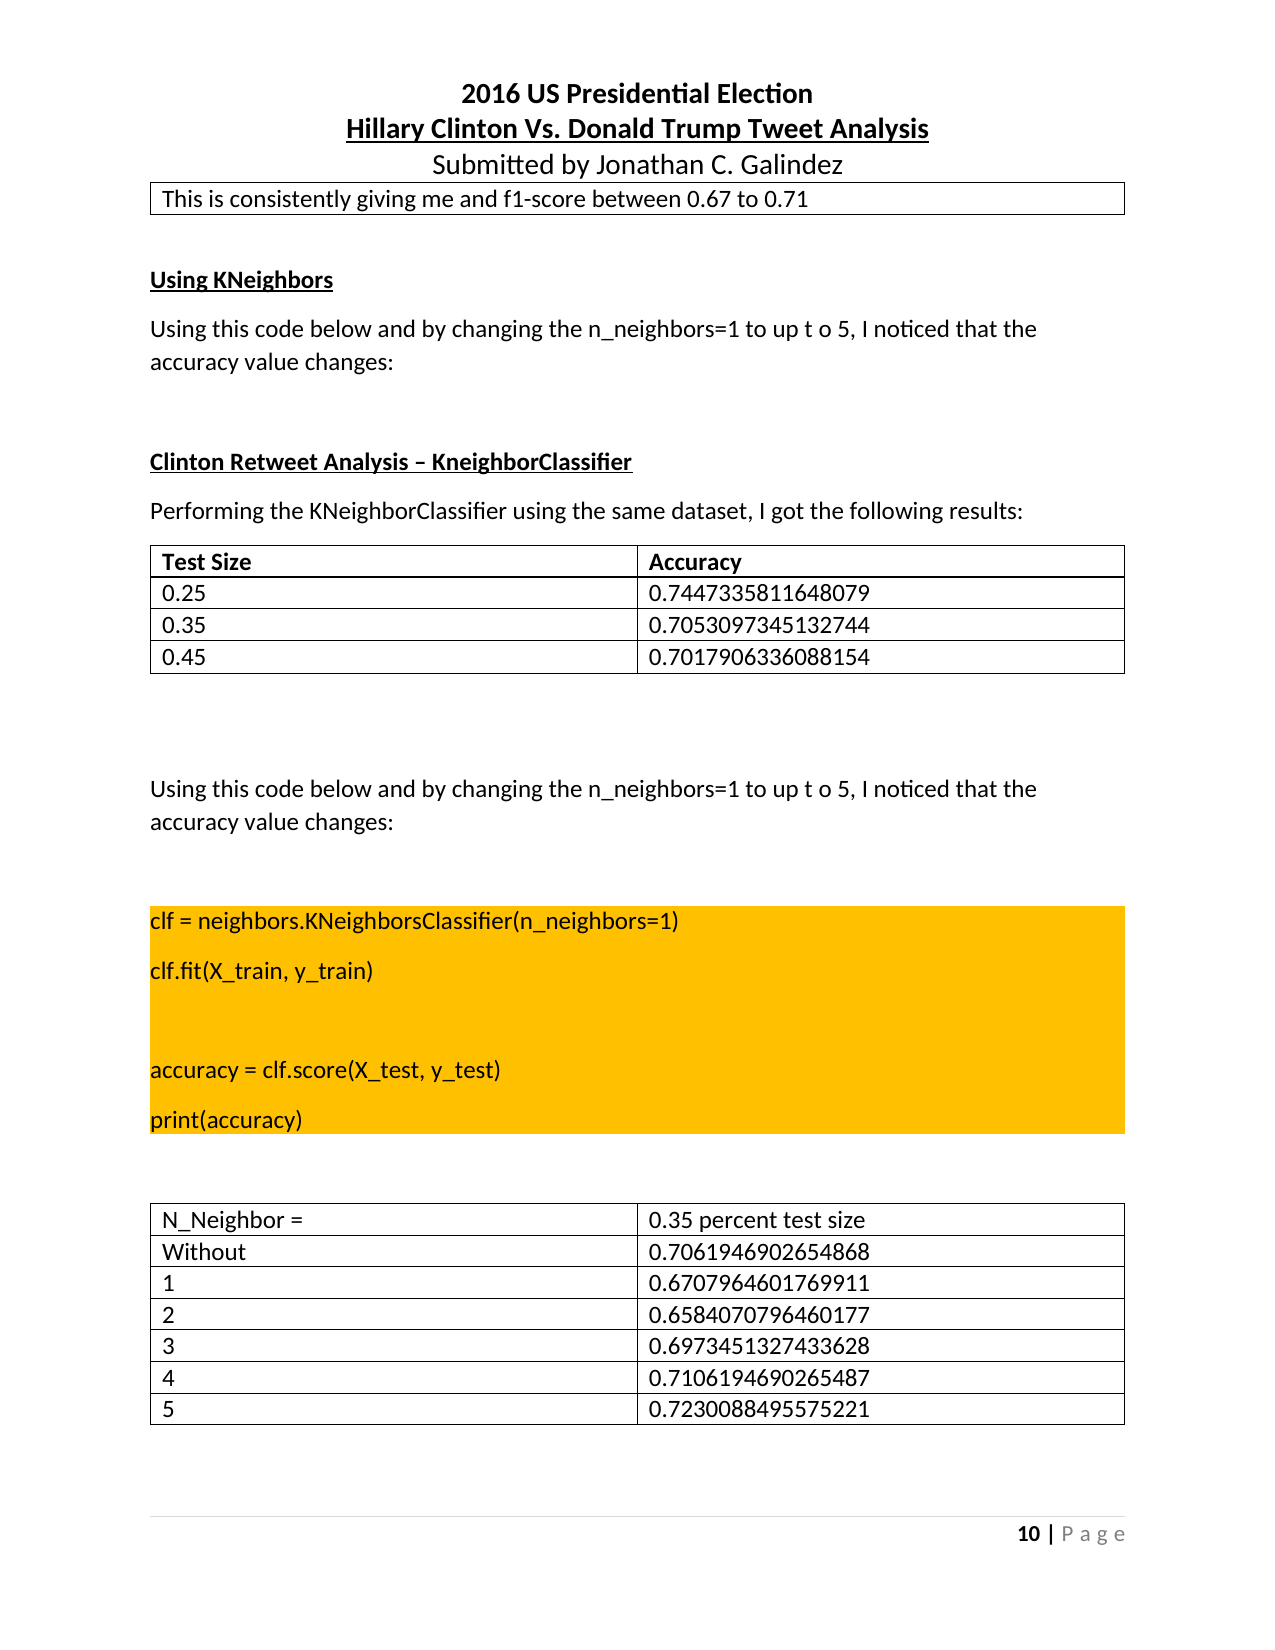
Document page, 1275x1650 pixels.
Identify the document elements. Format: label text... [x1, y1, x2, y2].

table_cell 0.6584070796460177 [638, 1299, 1124, 1329]
table_cell 0.7053097345132744 [638, 609, 1124, 639]
table_header Accuracy [638, 546, 1124, 576]
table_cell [151, 183, 1124, 213]
table_cell 3 [151, 1330, 637, 1361]
table_cell Without [151, 1236, 637, 1266]
table_header N_Neighbor = [151, 1204, 637, 1234]
table_header Test Size [151, 546, 637, 576]
table_cell 0.7017906336088154 [638, 641, 1124, 673]
table_cell 5 [151, 1394, 637, 1424]
table_cell 0.7061946902654868 [638, 1236, 1124, 1266]
text accuracy = clf.score(X_test, y_test) [150, 1054, 1125, 1085]
text Performing the KNeighborClassifier using the same dataset, I got the following results: [150, 495, 1125, 526]
table_cell 0.35 [151, 609, 637, 639]
table_cell 0.45 [151, 641, 637, 673]
table_cell 0.25 [151, 578, 637, 608]
table_cell 1 [151, 1267, 637, 1298]
table_cell 0.7447335811648079 [638, 578, 1124, 608]
table_cell 0.7106194690265487 [638, 1362, 1124, 1392]
table_cell 0.6707964601769911 [638, 1267, 1124, 1298]
text Using KNeighbors [150, 264, 1125, 294]
text clf.fit(X_train, y_train) [150, 955, 1125, 986]
text clf = neighbors.KNeighborsClassifier(n_neighbors=1) [150, 906, 1125, 936]
text print(accuracy) [150, 1104, 1125, 1134]
table_cell 2 [151, 1299, 637, 1329]
table_cell 0.6973451327433628 [638, 1330, 1124, 1361]
text Clinton Retweet Analysis – KneighborClassifier [150, 446, 1125, 476]
table_cell 0.7230088495575221 [638, 1394, 1124, 1424]
table_cell 4 [151, 1362, 637, 1392]
text Using this code below and by changing the n_neighbors=1 to up t o 5, I noticed that the accuracy value changes: [150, 773, 1125, 837]
text Using this code below and by changing the n_neighbors=1 to up t o 5, I noticed that the accuracy value changes: [150, 314, 1125, 377]
table_header 0.35 percent test size [638, 1204, 1124, 1234]
